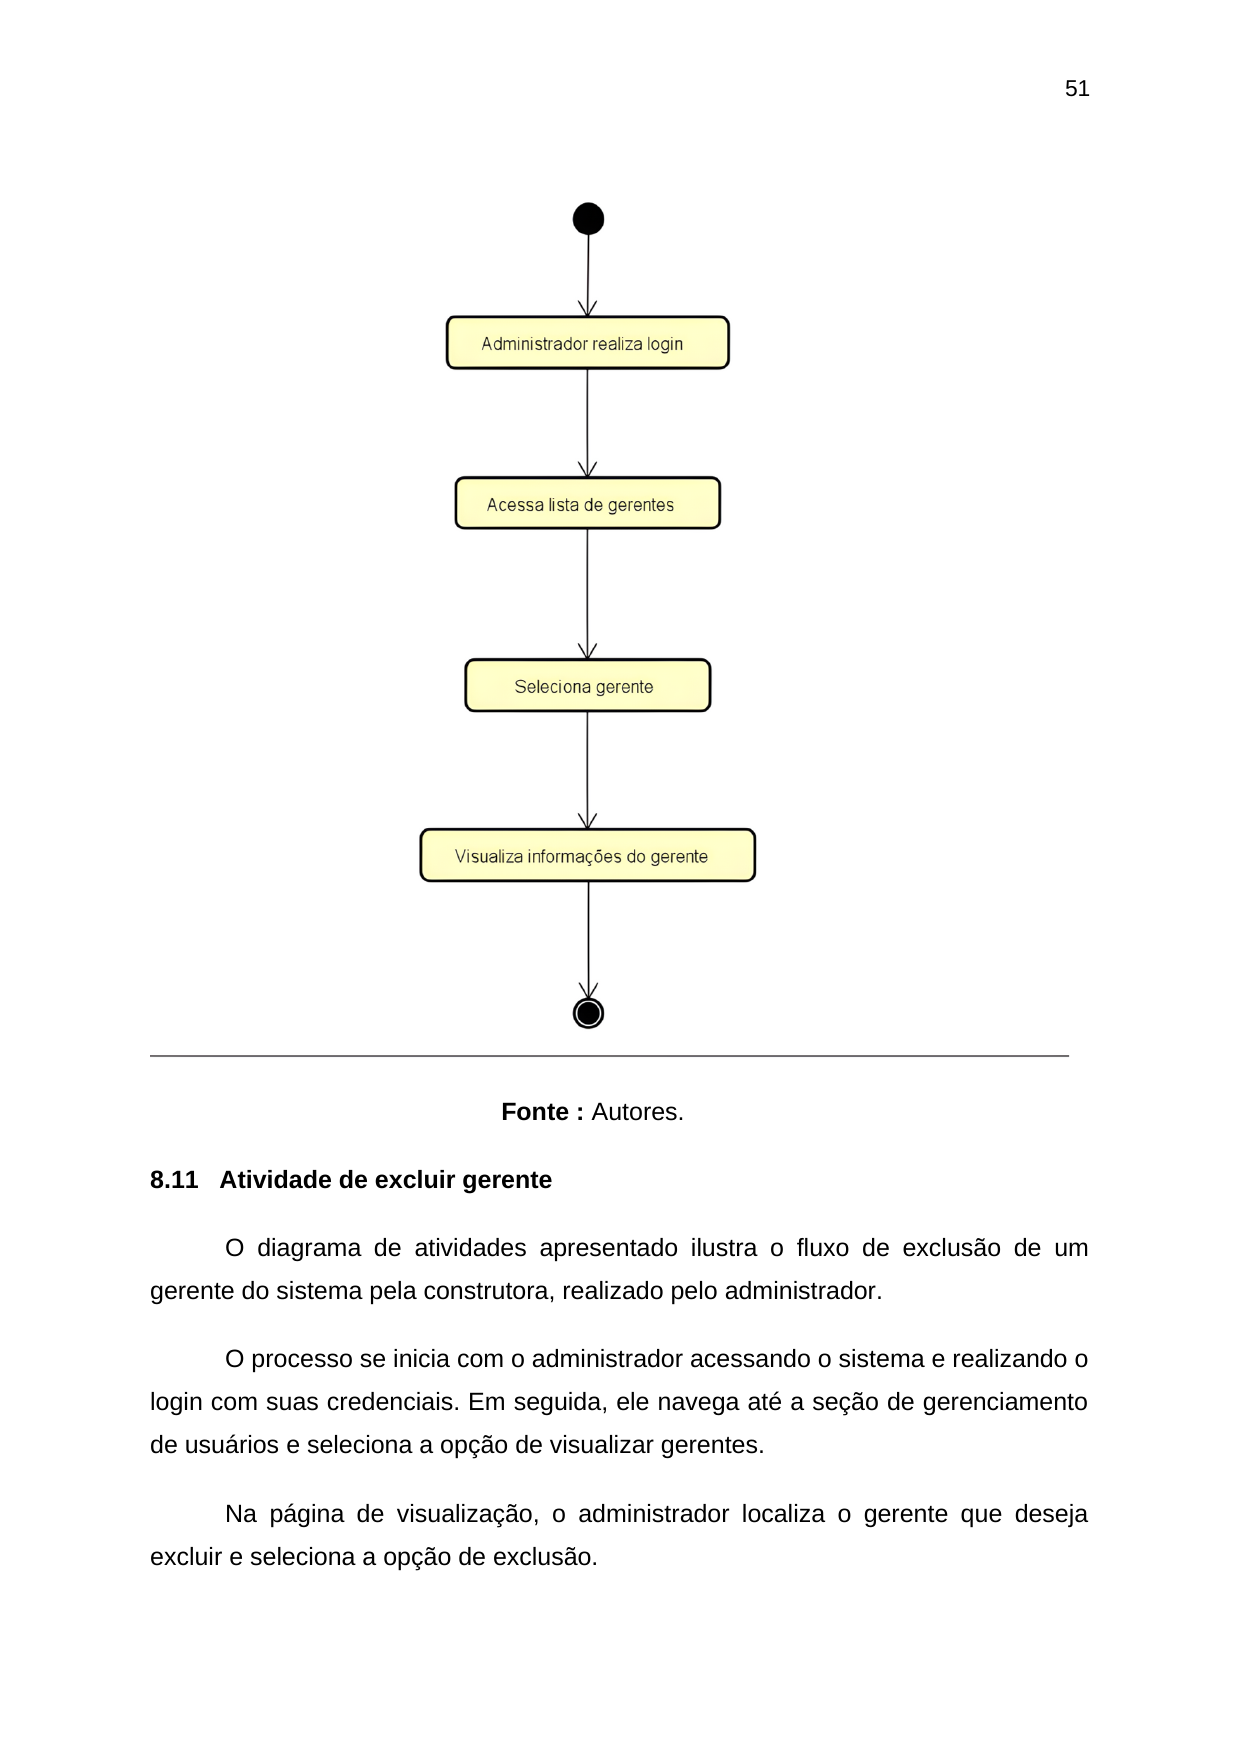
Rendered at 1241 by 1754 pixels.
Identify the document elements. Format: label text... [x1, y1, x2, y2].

text Fonte : Autores. [150, 1097, 1035, 1125]
subtitle 8.11 Atividade de excluir gerente [150, 1165, 1090, 1193]
text O diagrama de atividades apresentado ilustra o fluxo de exclusão de um gerente do sistema pela construtora, realizado pelo administrador. [150, 1233, 1090, 1305]
text Na página de visualização, o administrador localiza o gerente que deseja excluir e seleciona a opção de exclusão. [150, 1498, 1090, 1570]
text O processo se inicia com o administrador acessando o sistema e realizando o login com suas credenciais. Em seguida, ele navega até a seção de gerenciamento de usuários e seleciona a opção de visualizar gerentes. [150, 1344, 1090, 1459]
picture [150, 150, 1070, 1059]
